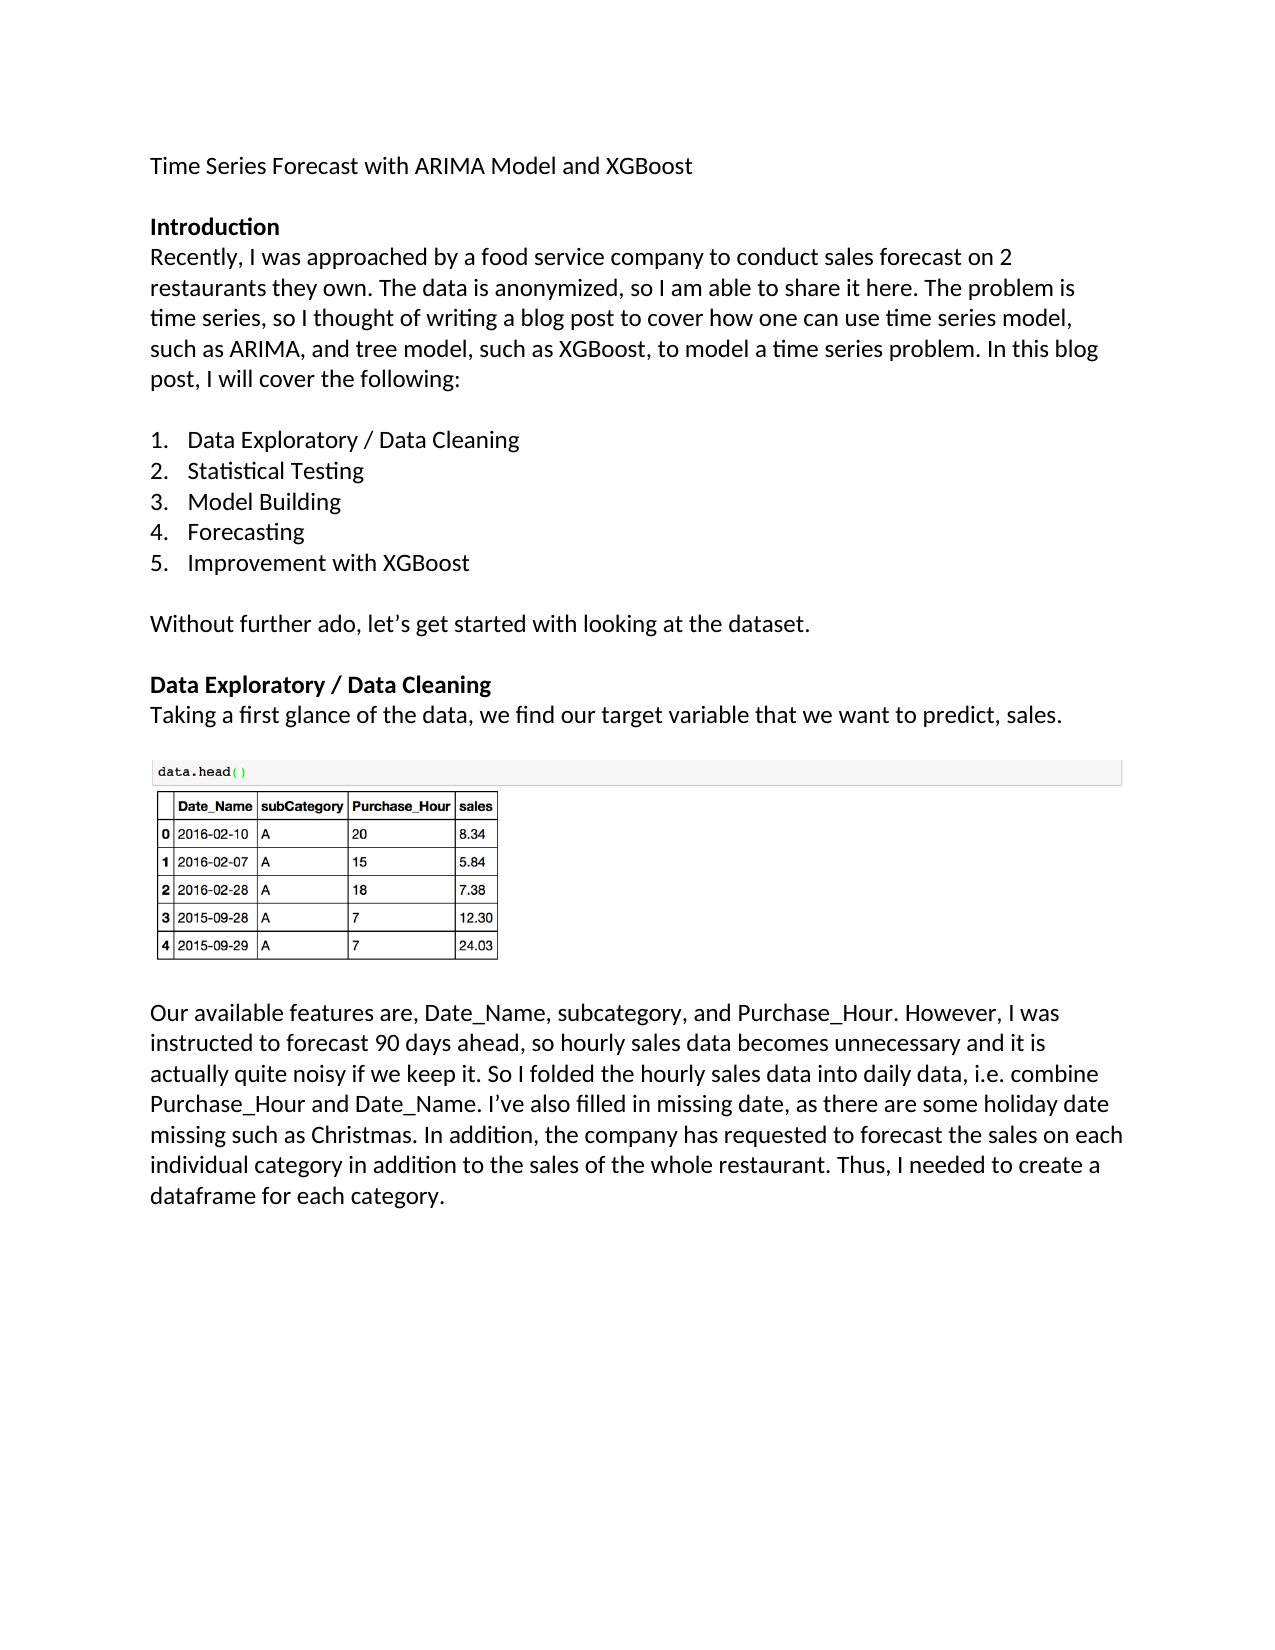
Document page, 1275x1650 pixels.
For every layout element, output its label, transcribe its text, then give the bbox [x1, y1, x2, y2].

text Introduction [150, 211, 1125, 242]
list Forecasting [150, 516, 1125, 547]
text Time Series Forecast with ARIMA Model and XGBoost [150, 150, 1125, 181]
picture [150, 760, 1125, 967]
text Recently, I was approached by a food service company to conduct sales forecast on 2 restaurants they own. The data is anonymized, so I am able to share it here. The problem is time series, so I thought of writing a blog post to cover how one can use time series model, such as ARIMA, and tree model, such as XGBoost, to model a time series problem. In this blog post, I will cover the following: [150, 242, 1125, 394]
list Improvement with XGBoost [150, 547, 1125, 577]
text Without further ado, let’s get started with looking at the dataset. [150, 608, 1125, 638]
text Taking a first glance of the data, we find our target variable that we want to predict, sales. [150, 699, 1125, 730]
text Our available features are, Date_Name, subcategory, and Purchase_Hour. However, I was instructed to forecast 90 days ahead, so hourly sales data becomes unnecessary and it is actually quite noisy if we keep it. So I folded the hourly sales data into daily data, i.e. combine Purchase_Hour and Date_Name. I’ve also filled in missing date, as there are some holiday date missing such as Christmas. In addition, the company has requested to forecast the sales on each individual category in addition to the sales of the whole restaurant. Thus, I needed to create a dataframe for each category. [150, 997, 1125, 1211]
list Model Building [150, 486, 1125, 516]
text Data Exploratory / Data Cleaning [150, 669, 1125, 699]
list Statistical Testing [150, 455, 1125, 486]
list Data Exploratory / Data Cleaning [150, 425, 1125, 455]
